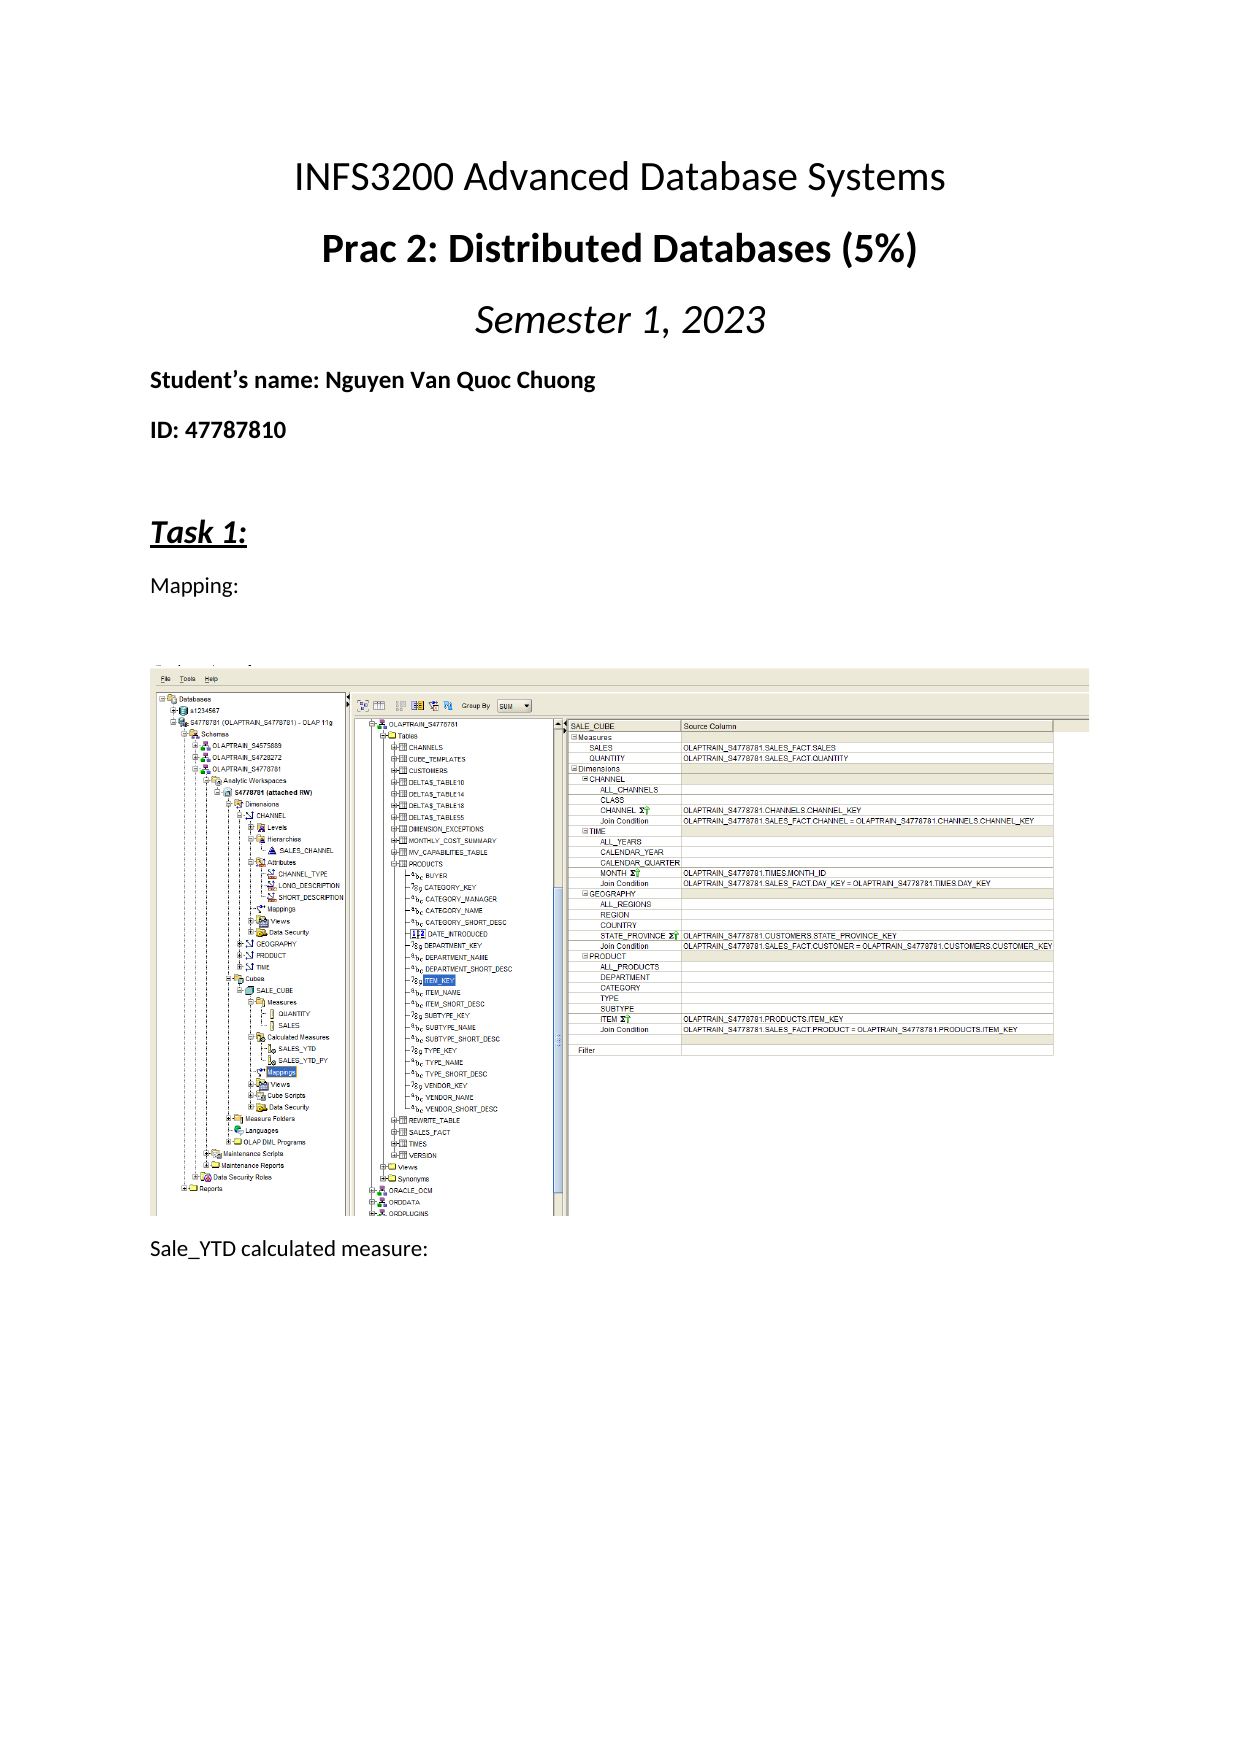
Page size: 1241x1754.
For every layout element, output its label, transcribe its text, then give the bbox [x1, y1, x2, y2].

text Sale_YTD calculated measure: [150, 1234, 1090, 1262]
text Prac 2: Distributed Databases (5%) [150, 222, 1090, 272]
text INFS3200 Advanced Database Systems [150, 150, 1090, 201]
text Mapping: [150, 571, 1090, 599]
text Student’s name: Nguyen Van Quoc Chuong [150, 365, 1090, 395]
text Semester 1, 2023 [150, 293, 1090, 344]
text Task 1: [150, 511, 1090, 551]
text ID: 47787810 [150, 414, 1090, 445]
picture [150, 665, 1090, 1216]
